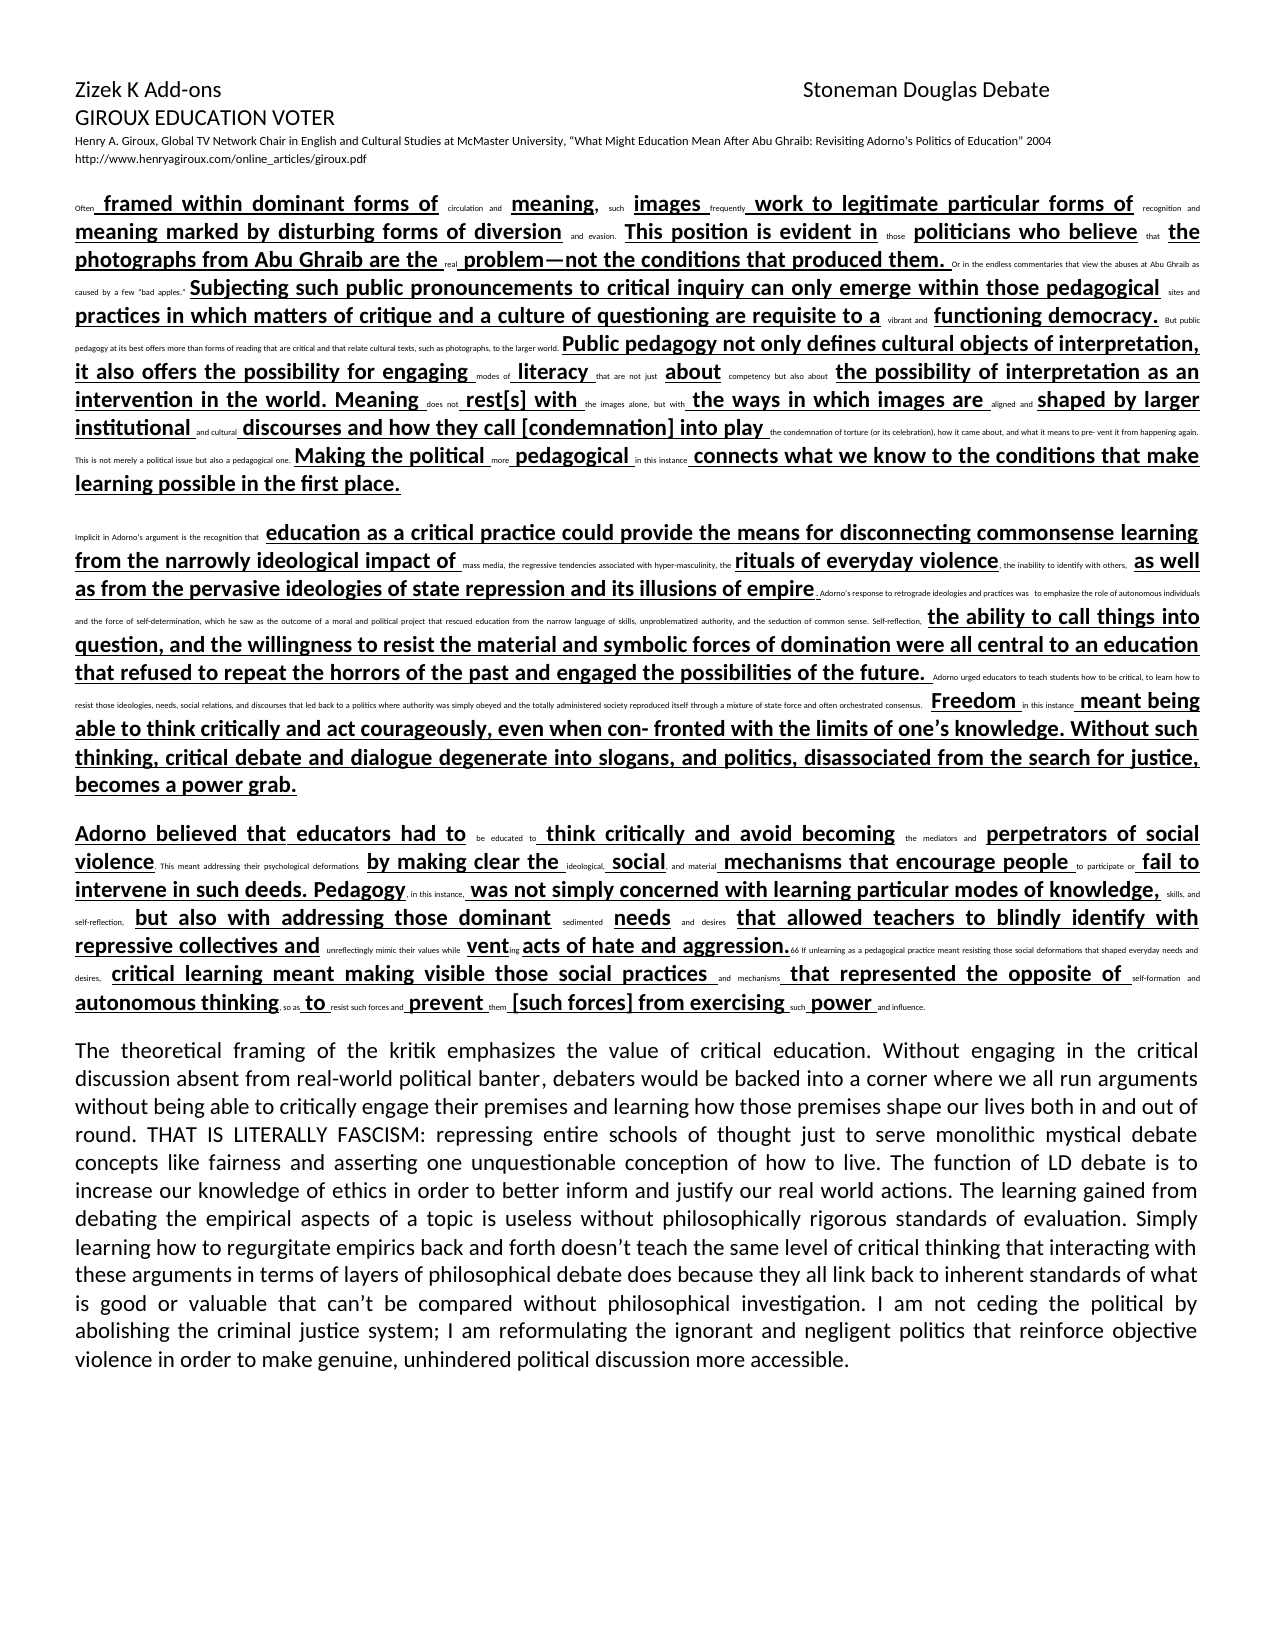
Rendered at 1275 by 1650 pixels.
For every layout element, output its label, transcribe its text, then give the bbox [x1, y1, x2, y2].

text GIROUX EDUCATION VOTER Henry A. Giroux, Global TV Network Chair in English and Cultural Studies at McMaster University, “What Might Education Mean After Abu Ghraib: Revisiting Adorno’s Politics of Education” 2004 http://www.henryagiroux.com/online_articles/giroux.pdf [75, 103, 1200, 166]
text Implicit in Adorno’s argument is the recognition that education as a critical practice could provide the means for disconnecting commonsense learning from the narrowly ideological impact of mass media, the regressive tendencies associated with hyper-masculinity, the rituals of everyday violence, the inability to identify with others, as well as from the pervasive ideologies of state repression and its illusions of empire. Adorno’s response to retrograde ideologies and practices was to emphasize the role of autonomous individuals and the force of self-determination, which he saw as the outcome of a moral and political project that rescued education from the narrow language of skills, unproblematized authority, and the seduction of common sense. Self-reflection, the ability to call things into question, and the willingness to resist the material and symbolic forces of domination were all central to an education that refused to repeat the horrors of the past and engaged the possibilities of the future. Adorno urged educators to teach students how to be critical, to learn how to resist those ideologies, needs, social relations, and discourses that led back to a politics where authority was simply obeyed and the totally administered society reproduced itself through a mixture of state force and often orchestrated consensus. Freedom in this instance meant being able to think critically and act courageously, even when con- fronted with the limits of one’s knowledge. Without such thinking, critical debate and dialogue degenerate into slogans, and politics, disassociated from the search for justice, becomes a power grab. [75, 656, 1200, 767]
text Adorno believed that educators had to be educated to think critically and avoid becoming the mediators and perpetrators of social violence. This meant addressing their psychological deformations by making clear the ideological, social, and material mechanisms that encourage people to participate or fail to intervene in such deeds. Pedagogy, in this instance, was not simply concerned with learning particular modes of knowledge, skills, and self-reflection, but also with addressing those dominant sedimented needs and desires that allowed teachers to blindly identify with repressive collectives and unreflectingly mimic their values while venting acts of hate and aggression.66 If unlearning as a pedagogical practice meant resisting those social deformations that shaped everyday needs and desires, critical learning meant making visible those social practices and mechanisms that represented the opposite of self-formation and autonomous thinking, so as to resist such forces and prevent them [such forces] from exercising such power and influence. [75, 819, 1200, 1016]
text Often framed within dominant forms of circulation and meaning, such images frequently work to legitimate particular forms of recognition and meaning marked by disturbing forms of diversion and evasion. This position is evident in those politicians who believe that the photographs from Abu Ghraib are the real problem—not the conditions that produced them. Or in the endless commentaries that view the abuses at Abu Ghraib as caused by a few “bad apples.” Subjecting such public pronouncements to critical inquiry can only emerge within those pedagogical sites and practices in which matters of critique and a culture of questioning are requisite to a vibrant and functioning democracy. But public pedagogy at its best offers more than forms of reading that are critical and that relate cultural texts, such as photographs, to the larger world. Public pedagogy not only defines cultural objects of interpretation, it also offers the possibility for engaging modes of literacy that are not just about competency but also about the possibility of interpretation as an intervention in the world. Meaning does not rest[s] with the images alone, but with the ways in which images are aligned and shaped by larger institutional and cultural discourses and how they call [condemnation] into play the condemnation of torture (or its celebration), how it came about, and what it means to pre- vent it from happening again. This is not merely a political issue but also a pedagogical one. Making the political more pedagogical in this instance connects what we know to the conditions that make learning possible in the first place. [75, 189, 1200, 498]
text Implicit in Adorno’s argument is the recognition that education as a critical practice could provide the means for disconnecting commonsense learning from the narrowly ideological impact of mass media, the regressive tendencies associated with hyper-masculinity, the rituals of everyday violence, the inability to identify with others, as well as from the pervasive ideologies of state repression and its illusions of empire. Adorno’s response to retrograde ideologies and practices was to emphasize the role of autonomous individuals and the force of self-determination, which he saw as the outcome of a moral and political project that rescued education from the narrow language of skills, unproblematized authority, and the seduction of common sense. Self-reflection, the ability to call things into question, and the willingness to resist the material and symbolic forces of domination were all central to an education that refused to repeat the horrors of the past and engaged the possibilities of the future. Adorno urged educators to teach students how to be critical, to learn how to resist those ideologies, needs, social relations, and discourses that led back to a politics where authority was simply obeyed and the totally administered society reproduced itself through a mixture of state force and often orchestrated consensus. Freedom in this instance meant being able to think critically and act courageously, even when con- fronted with the limits of one’s knowledge. Without such thinking, critical debate and dialogue degenerate into slogans, and politics, disassociated from the search for justice, becomes a power grab. [75, 518, 1200, 655]
text The theoretical framing of the kritik emphasizes the value of critical education. Without engaging in the critical discussion absent from real-world political banter, debaters would be backed into a corner where we all run arguments without being able to critically engage their premises and learning how those premises shape our lives both in and out of round. THAT IS LITERALLY FASCISM: repressing entire schools of thought just to serve monolithic mystical debate concepts like fairness and asserting one unquestionable conception of how to live. The function of LD debate is to increase our knowledge of ethics in order to better inform and justify our real world actions. The learning gained from debating the empirical aspects of a topic is useless without philosophically rigorous standards of evaluation. Simply learning how to regurgitate empirics back and forth doesn’t teach the same level of critical thinking that interacting with these arguments in terms of layers of philosophical debate does because they all link back to inherent standards of what is good or valuable that can’t be compared without philosophical investigation. I am not ceding the political by abolishing the criminal justice system; I am reformulating the ignorant and negligent politics that reinforce objective violence in order to make genuine, unhindered political discussion more accessible. [75, 1036, 1200, 1373]
